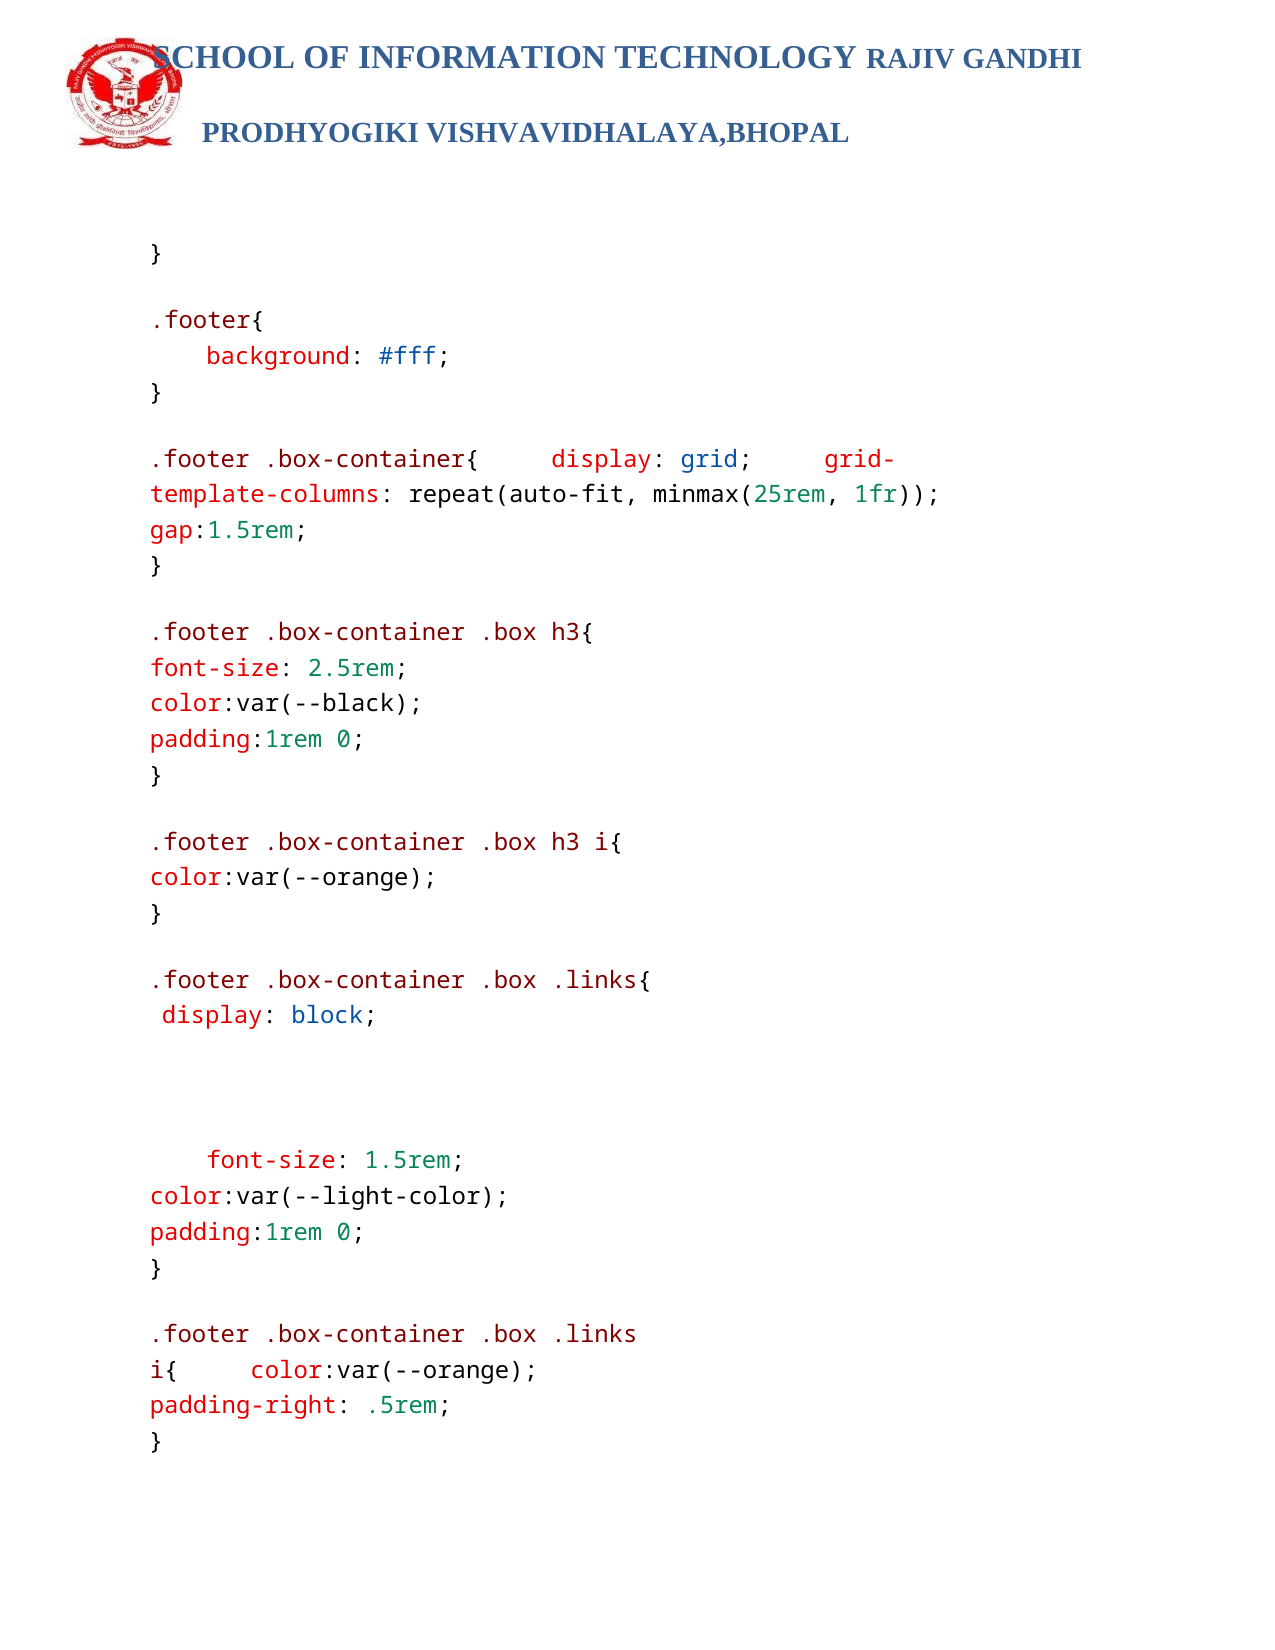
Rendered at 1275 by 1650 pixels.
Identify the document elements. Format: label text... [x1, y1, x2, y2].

text .footer .box-container{ display: grid; grid-template-columns: repeat(auto-fit, minmax(25rem, 1fr)); gap:1.5rem; [148, 441, 993, 545]
text } [148, 758, 1112, 790]
text .footer .box-container .box h3{ font-size: 2.5rem; color:var(--black); padding:1rem 0; [148, 615, 624, 754]
picture [65, 37, 183, 149]
text .footer{ [148, 272, 269, 335]
text } [148, 548, 1112, 581]
text } [148, 896, 1112, 928]
text .footer .box-container .box h3 i{ color:var(--orange); [148, 824, 677, 892]
text .footer .box-container .box .links i{ color:var(--orange); padding-right: .5rem; [148, 1317, 664, 1421]
text } [148, 1250, 1112, 1283]
text background: #fff; [148, 338, 598, 371]
text .footer .box-container .box .links{ display: block; [148, 963, 677, 1031]
text font-size: 1.5rem; color:var(--light-color); padding:1rem 0; [148, 1143, 703, 1247]
picture [178, 48, 183, 66]
text } [148, 236, 1112, 268]
text } [148, 374, 1112, 407]
text } [148, 1424, 1112, 1457]
